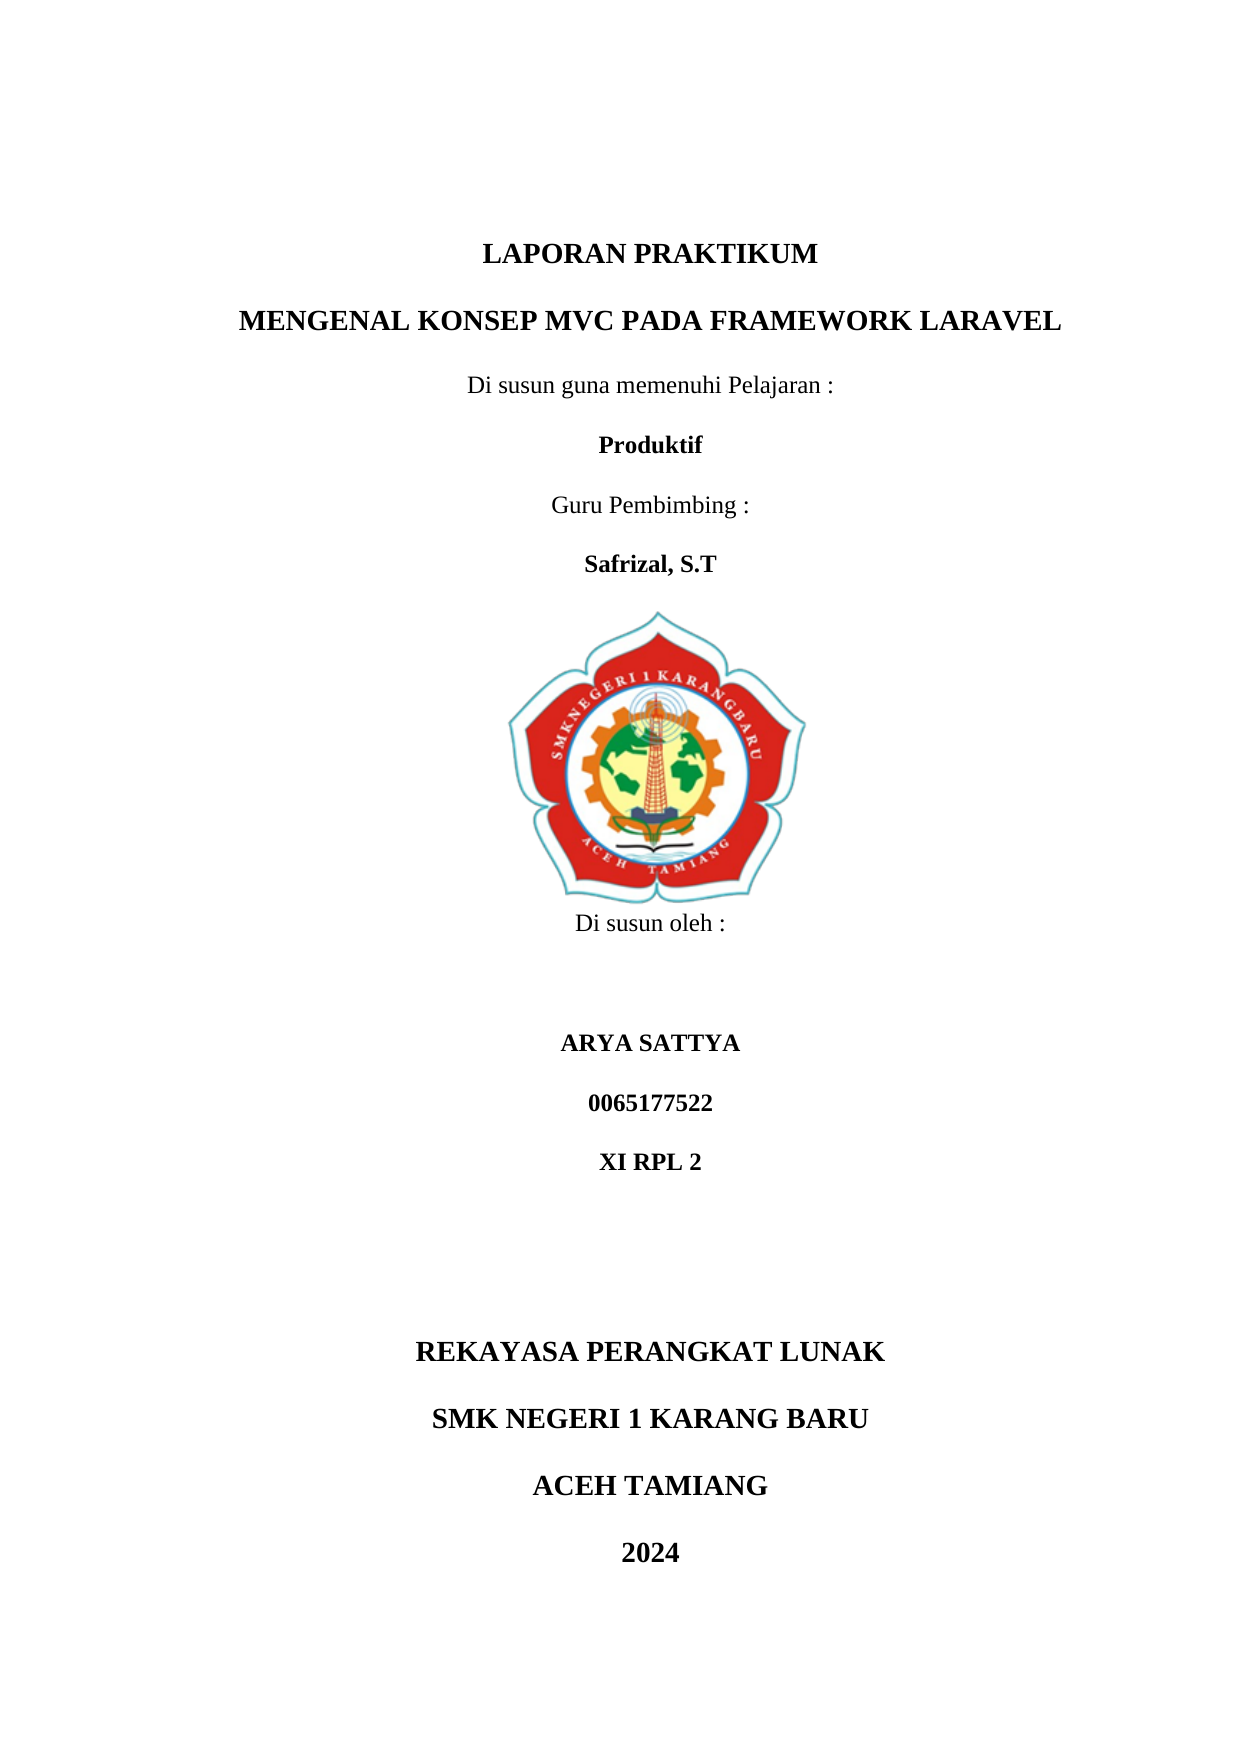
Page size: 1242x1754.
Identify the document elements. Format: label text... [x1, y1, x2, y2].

text ACEH TAMIANG [236, 1468, 1064, 1502]
text Safrizal, S.T [236, 549, 1064, 578]
text ARYA SATTYA [236, 1028, 1064, 1057]
text 0065177522 [236, 1088, 1064, 1116]
text MENGENAL KONSEP MVC PADA FRAMEWORK LARAVEL [236, 303, 1064, 337]
text XI RPL 2 [236, 1147, 1064, 1176]
text Di susun guna memenuhi Pelajaran : [236, 370, 1064, 399]
picture [501, 610, 812, 910]
text Produktif [236, 430, 1064, 459]
text REKAYASA PERANGKAT LUNAK [236, 1334, 1064, 1368]
text LAPORAN PRAKTIKUM [236, 236, 1064, 270]
text Guru Pembimbing : [236, 490, 1064, 518]
text SMK NEGERI 1 KARANG BARU [236, 1401, 1064, 1434]
text Di susun oleh : [236, 908, 1064, 937]
text 2024 [236, 1535, 1064, 1568]
